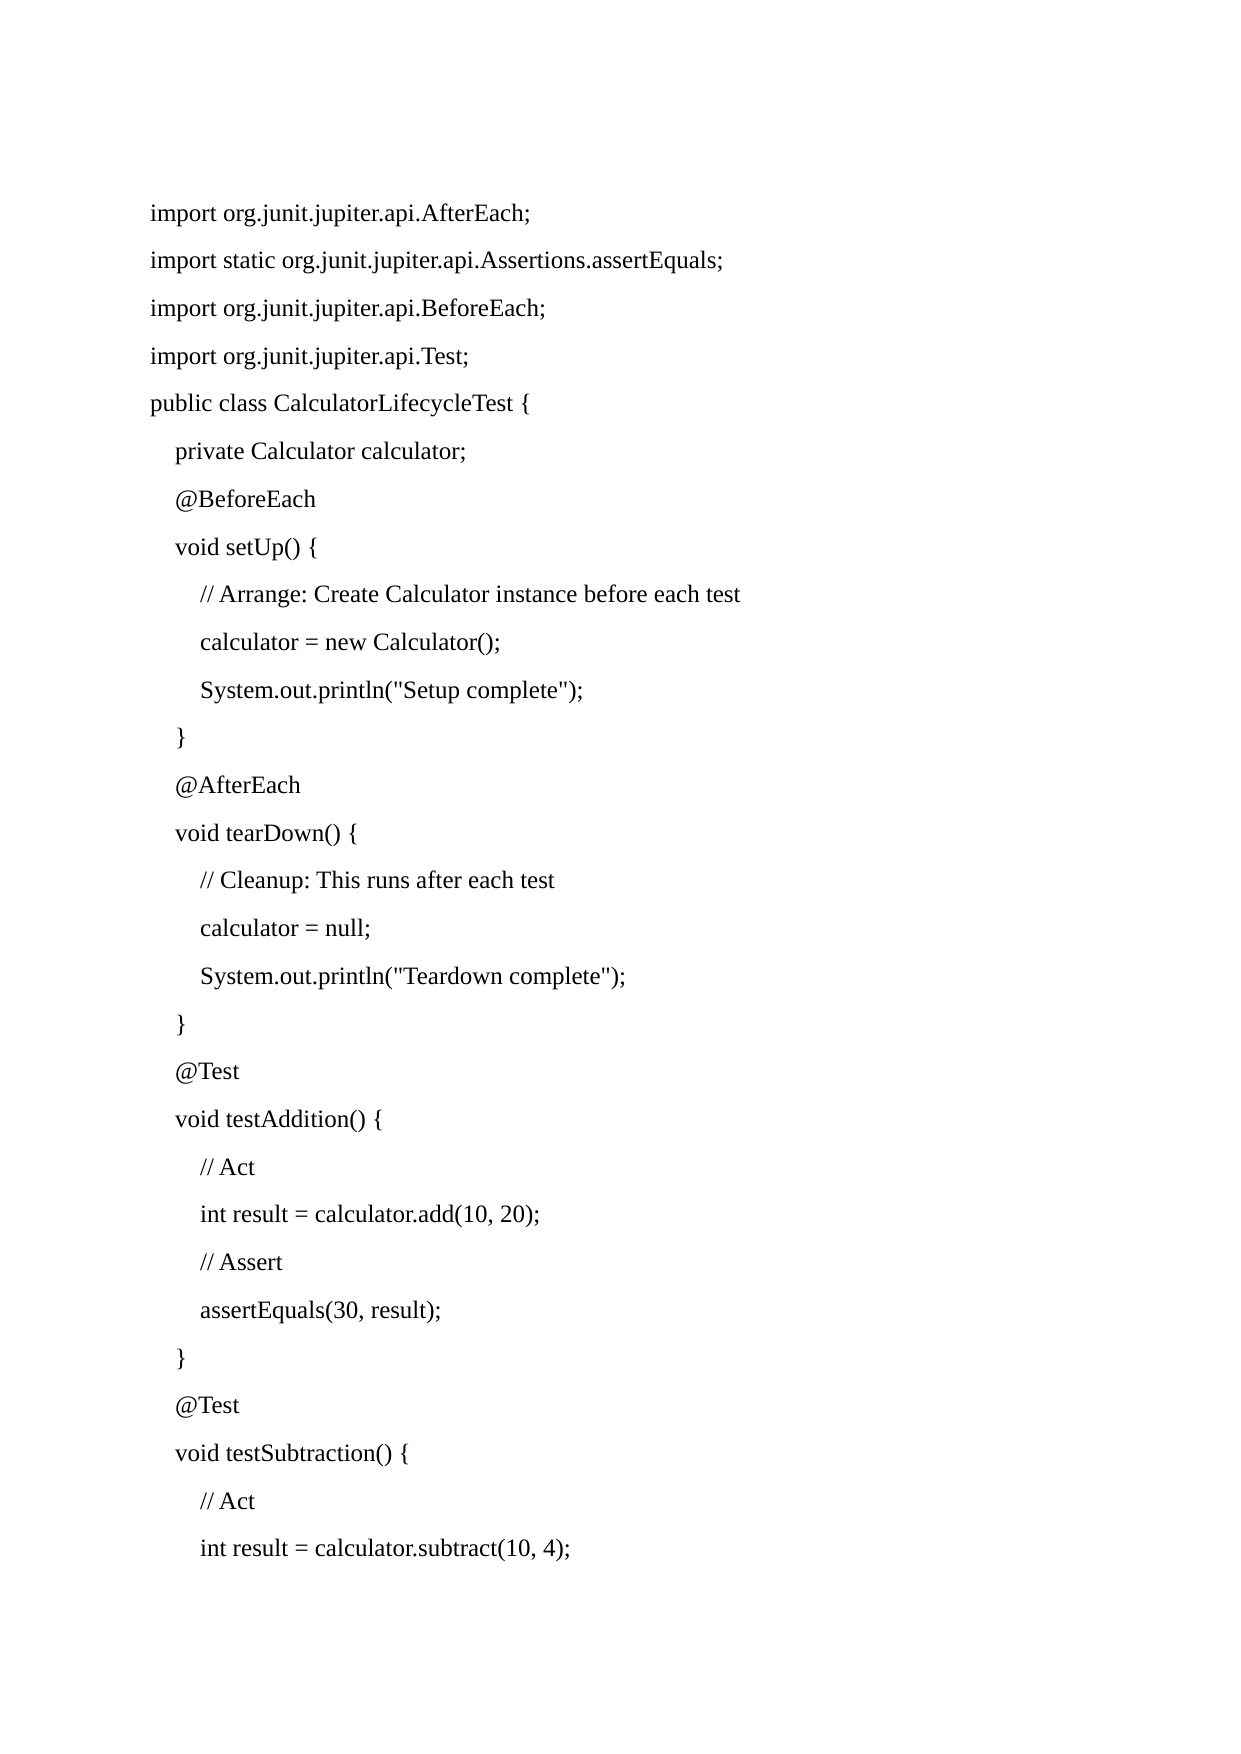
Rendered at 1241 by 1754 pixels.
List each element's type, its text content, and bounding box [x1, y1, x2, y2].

text int result = calculator.subtract(10, 4); [150, 1533, 1090, 1562]
text @AfterEach [150, 770, 1090, 799]
text @Test [150, 1056, 1090, 1085]
text int result = calculator.add(10, 20); [150, 1199, 1090, 1228]
text import static org.junit.jupiter.api.Assertions.assertEquals; [150, 245, 1090, 274]
text void setUp() { [150, 532, 1090, 560]
text void tearDown() { [150, 818, 1090, 847]
text // Arrange: Create Calculator instance before each test [150, 579, 1090, 608]
text System.out.println("Teardown complete"); [150, 961, 1090, 990]
text // Assert [150, 1247, 1090, 1276]
text // Act [150, 1486, 1090, 1514]
text System.out.println("Setup complete"); [150, 675, 1090, 703]
text calculator = new Calculator(); [150, 627, 1090, 656]
text @BeforeEach [150, 484, 1090, 513]
text private Calculator calculator; [150, 436, 1090, 465]
text void testSubtraction() { [150, 1438, 1090, 1467]
text } [150, 1343, 1090, 1371]
text @Test [150, 1390, 1090, 1419]
text void testAddition() { [150, 1104, 1090, 1133]
text } [150, 722, 1090, 751]
text calculator = null; [150, 913, 1090, 942]
text import org.junit.jupiter.api.Test; [150, 341, 1090, 369]
text public class CalculatorLifecycleTest { [150, 388, 1090, 417]
text // Act [150, 1152, 1090, 1181]
text import org.junit.jupiter.api.AfterEach; [150, 198, 1090, 226]
text // Cleanup: This runs after each test [150, 866, 1090, 894]
text import org.junit.jupiter.api.BeforeEach; [150, 293, 1090, 322]
text assertEquals(30, result); [150, 1295, 1090, 1324]
text } [150, 1009, 1090, 1037]
